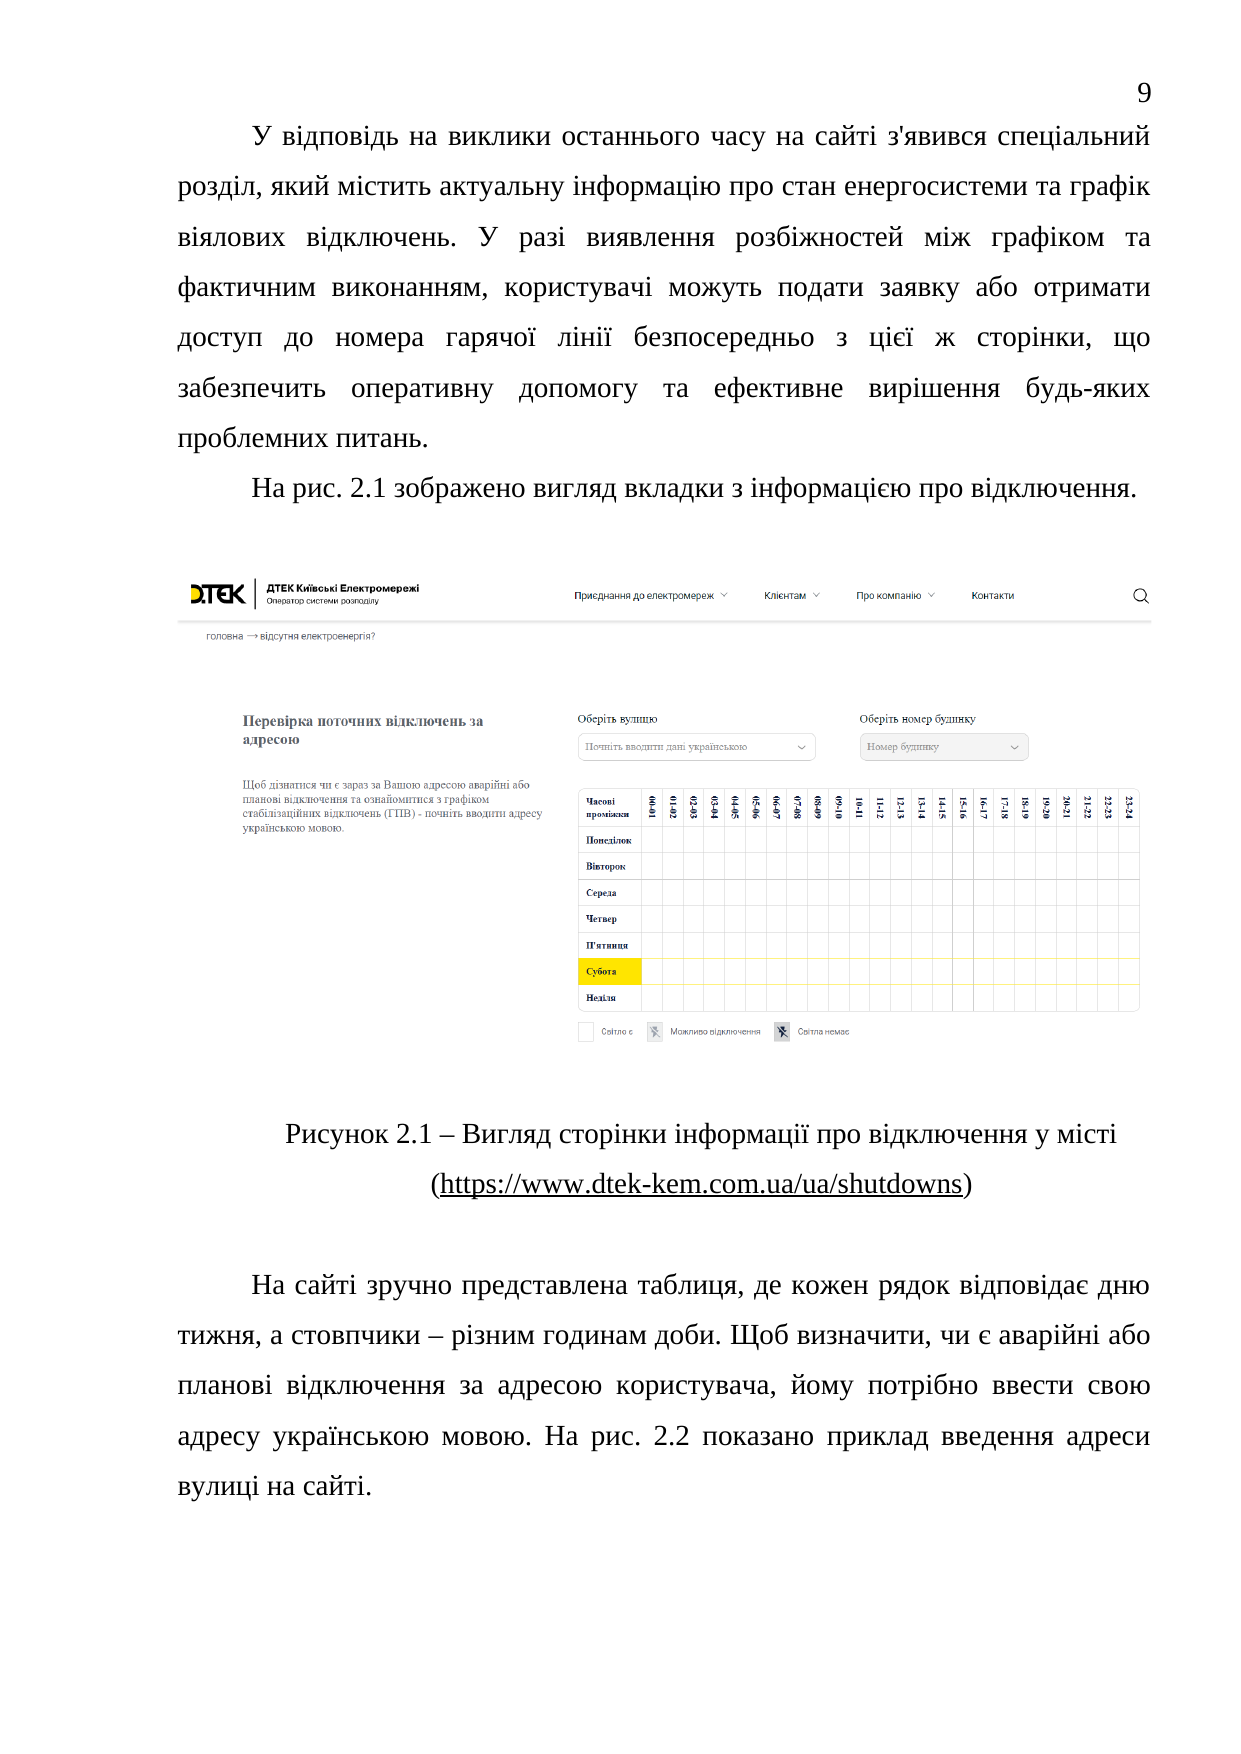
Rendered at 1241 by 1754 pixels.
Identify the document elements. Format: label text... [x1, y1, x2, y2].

text На сайті зручно представлена таблиця, де кожен рядок відповідає дню тижня, а стовпчики – різним годинам доби. Щоб визначити, чи є аварійні або планові відключення за адресою користувача, йому потрібно ввести свою адресу українською мовою. На рис. 2.2 показано приклад введення адреси вулиці на сайті. [177, 1267, 1152, 1502]
text У відповідь на виклики останнього часу на сайті з'явився спеціальний розділ, який містить актуальну інформацію про стан енергосистеми та графік віялових відключень. У разі виявлення розбіжностей між графіком та фактичним виконанням, користувачі можуть подати заявку або отримати доступ до номера гарячої лінії безпосередньо з цієї ж сторінки, що забезпечить оперативну допомогу та ефективне вирішення будь-яких проблемних питань. [177, 118, 1152, 453]
text На рис. 2.1 зображено вигляд вкладки з інформацією про відключення. [177, 470, 1152, 504]
text (https://www.dtek-kem.com.ua/ua/shutdowns) [177, 1166, 1152, 1200]
text Рисунок 2.1 – Вигляд сторінки інформації про відключення у місті [177, 1116, 1152, 1149]
picture [177, 571, 1152, 1049]
